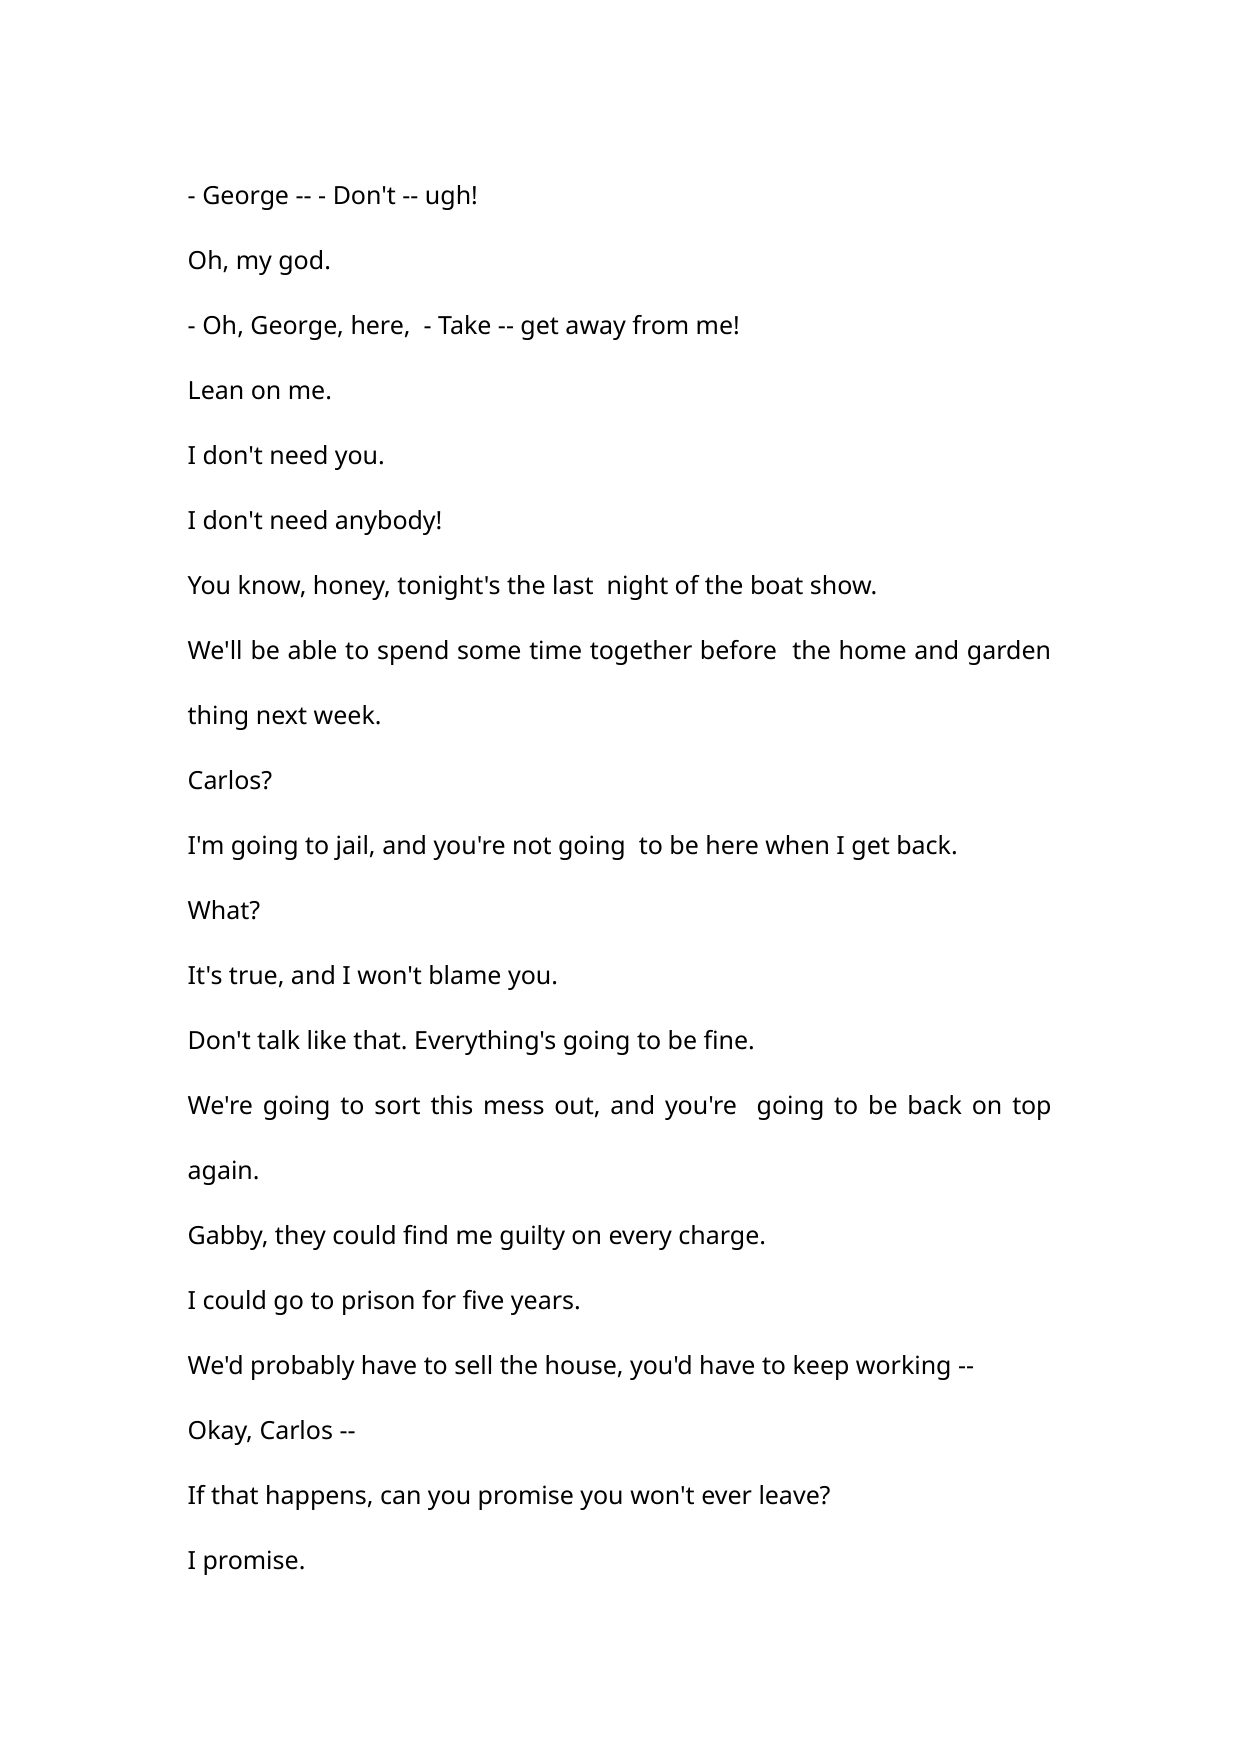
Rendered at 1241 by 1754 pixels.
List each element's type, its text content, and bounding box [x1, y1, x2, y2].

text Lean on me. [187, 357, 1053, 422]
text I don't need you. [187, 422, 1053, 487]
text Carlos? [187, 747, 1053, 812]
text We'd probably have to sell the house, you'd have to keep working -- [187, 1332, 1053, 1397]
text We'll be able to spend some time together before the home and garden thing next week. [187, 617, 1053, 747]
text Gabby, they could find me guilty on every charge. [187, 1202, 1053, 1267]
text You know, honey, tonight's the last night of the boat show. [187, 552, 1053, 617]
text What? [187, 877, 1053, 942]
text I promise. [187, 1527, 1053, 1592]
text - George -- - Don't -- ugh! [187, 162, 1053, 227]
text I don't need anybody! [187, 487, 1053, 552]
text I'm going to jail, and you're not going to be here when I get back. [187, 812, 1053, 877]
text Don't talk like that. Everything's going to be fine. [187, 1007, 1053, 1072]
text It's true, and I won't blame you. [187, 942, 1053, 1007]
text Oh, my god. [187, 227, 1053, 292]
text If that happens, can you promise you won't ever leave? [187, 1462, 1053, 1527]
text We're going to sort this mess out, and you're going to be back on top again. [187, 1072, 1053, 1202]
text - Oh, George, here, - Take -- get away from me! [187, 292, 1053, 357]
text Okay, Carlos -- [187, 1397, 1053, 1462]
text I could go to prison for five years. [187, 1267, 1053, 1332]
